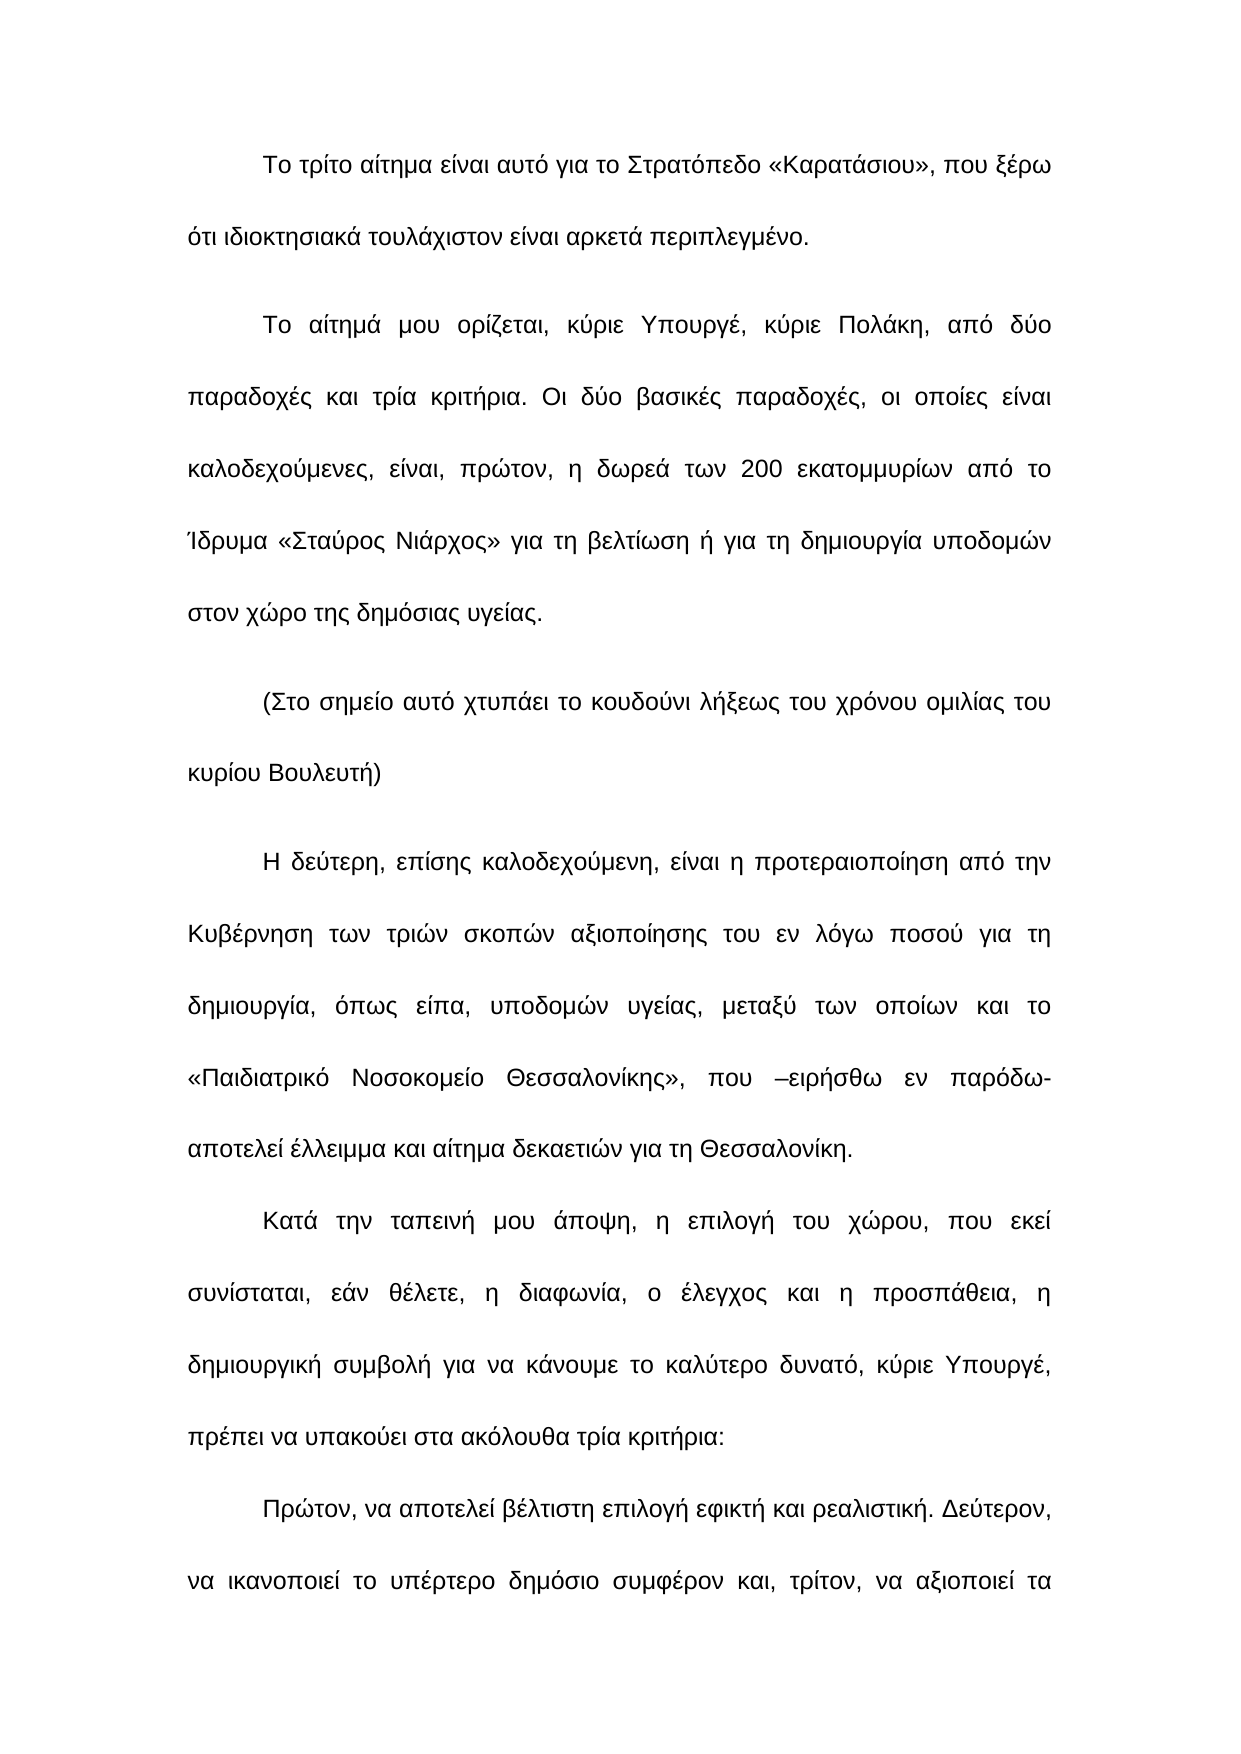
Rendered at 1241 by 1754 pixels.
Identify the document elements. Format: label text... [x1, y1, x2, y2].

text (Στο σημείο αυτό χτυπάει το κουδούνι λήξεως του χρόνου ομιλίας του κυρίου Βουλευτή) [187, 686, 1053, 787]
text Το τρίτο αίτημα είναι αυτό για το Στρατόπεδο «Καρατάσιου», που ξέρω ότι ιδιοκτησιακά τουλάχιστον είναι αρκετά περιπλεγμένο. [187, 150, 1053, 251]
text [187, 1494, 1053, 1594]
text Κατά την ταπεινή μου άποψη, η επιλογή του χώρου, που εκεί συνίσταται, εάν θέλετε, η διαφωνία, ο έλεγχος και η προσπάθεια, η δημιουργική συμβολή για να κάνουμε το καλύτερο δυνατό, κύριε Υπουργέ, πρέπει να υπακούει στα ακόλουθα τρία κριτήρια: [187, 1206, 1053, 1451]
text Η δεύτερη, επίσης καλοδεχούμενη, είναι η προτεραιοποίηση από την Κυβέρνηση των τριών σκοπών αξιοποίησης του εν λόγω ποσού για τη δημιουργία, όπως είπα, υποδομών υγείας, μεταξύ των οποίων και το «Παιδιατρικό Νοσοκομείο Θεσσαλονίκης», που –ειρήσθω εν παρόδω- αποτελεί έλλειμμα και αίτημα δεκαετιών για τη Θεσσαλονίκη. [187, 847, 1053, 1163]
text Το αίτημά μου ορίζεται, κύριε Υπουργέ, κύριε Πολάκη, από δύο παραδοχές και τρία κριτήρια. Οι δύο βασικές παραδοχές, οι οποίες είναι καλοδεχούμενες, είναι, πρώτον, η δωρεά των 200 εκατομμυρίων από το Ίδρυμα «Σταύρος Νιάρχος» για τη βελτίωση ή για τη δημιουργία υποδομών στον χώρο της δημόσιας υγείας. [187, 310, 1053, 627]
